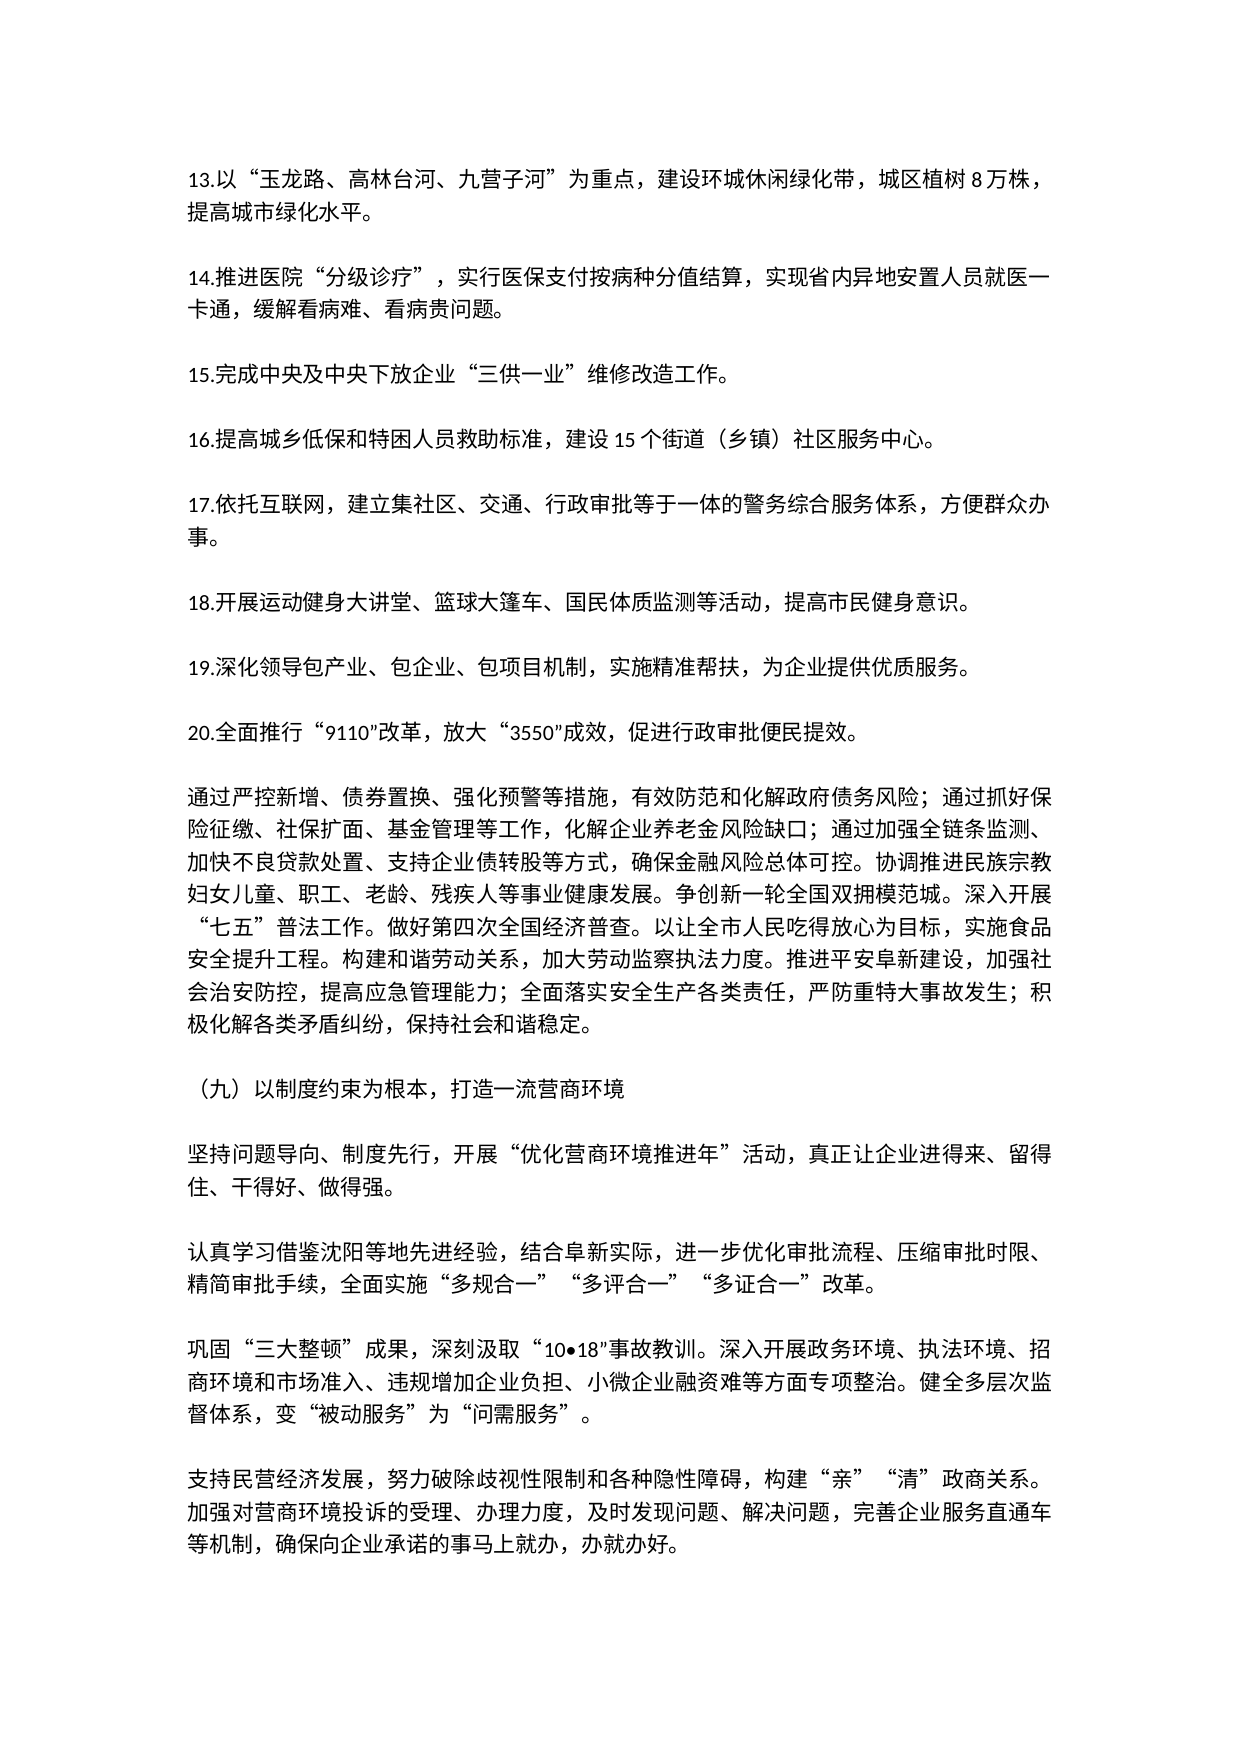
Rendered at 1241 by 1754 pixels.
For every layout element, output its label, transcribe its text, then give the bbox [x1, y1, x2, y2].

text 19.深化领导包产业、包企业、包项目机制，实施精准帮扶，为企业提供优质服务。 [187, 649, 1053, 682]
text （九）以制度约束为根本，打造一流营商环境 [187, 1072, 1053, 1104]
text 14.推进医院“分级诊疗”，实行医保支付按病种分值结算，实现省内异地安置人员就医一卡通，缓解看病难、看病贵问题。 [187, 259, 1053, 324]
text 18.开展运动健身大讲堂、篮球大篷车、国民体质监测等活动，提高市民健身意识。 [187, 584, 1053, 617]
text 支持民营经济发展，努力破除歧视性限制和各种隐性障碍，构建“亲”“清”政商关系。加强对营商环境投诉的受理、办理力度，及时发现问题、解决问题，完善企业服务直通车等机制，确保向企业承诺的事马上就办，办就办好。 [187, 1462, 1053, 1559]
text 16.提高城乡低保和特困人员救助标准，建设15个街道（乡镇）社区服务中心。 [187, 422, 1053, 454]
text 巩固“三大整顿”成果，深刻汲取“10•18”事故教训。深入开展政务环境、执法环境、招商环境和市场准入、违规增加企业负担、小微企业融资难等方面专项整治。健全多层次监督体系，变“被动服务”为“问需服务”。 [187, 1332, 1053, 1429]
text 20.全面推行“9110”改革，放大“3550”成效，促进行政审批便民提效。 [187, 714, 1053, 747]
text 坚持问题导向、制度先行，开展“优化营商环境推进年”活动，真正让企业进得来、留得住、干得好、做得强。 [187, 1137, 1053, 1202]
text 17.依托互联网，建立集社区、交通、行政审批等于一体的警务综合服务体系，方便群众办事。 [187, 487, 1053, 552]
text 13.以“玉龙路、高林台河、九营子河”为重点，建设环城休闲绿化带，城区植树8万株，提高城市绿化水平。 [187, 162, 1053, 227]
text 15.完成中央及中央下放企业“三供一业”维修改造工作。 [187, 357, 1053, 389]
text 通过严控新增、债券置换、强化预警等措施，有效防范和化解政府债务风险；通过抓好保险征缴、社保扩面、基金管理等工作，化解企业养老金风险缺口；通过加强全链条监测、加快不良贷款处置、支持企业债转股等方式，确保金融风险总体可控。协调推进民族宗教、妇女儿童、职工、老龄、残疾人等事业健康发展。争创新一轮全国双拥模范城。深入开展“七五”普法工作。做好第四次全国经济普查。以让全市人民吃得放心为目标，实施食品安全提升工程。构建和谐劳动关系，加大劳动监察执法力度。推进平安阜新建设，加强社会治安防控，提高应急管理能力；全面落实安全生产各类责任，严防重特大事故发生；积极化解各类矛盾纠纷，保持社会和谐稳定。 [187, 779, 1053, 1039]
text 认真学习借鉴沈阳等地先进经验，结合阜新实际，进一步优化审批流程、压缩审批时限、精简审批手续，全面实施“多规合一”“多评合一”“多证合一”改革。 [187, 1234, 1053, 1299]
